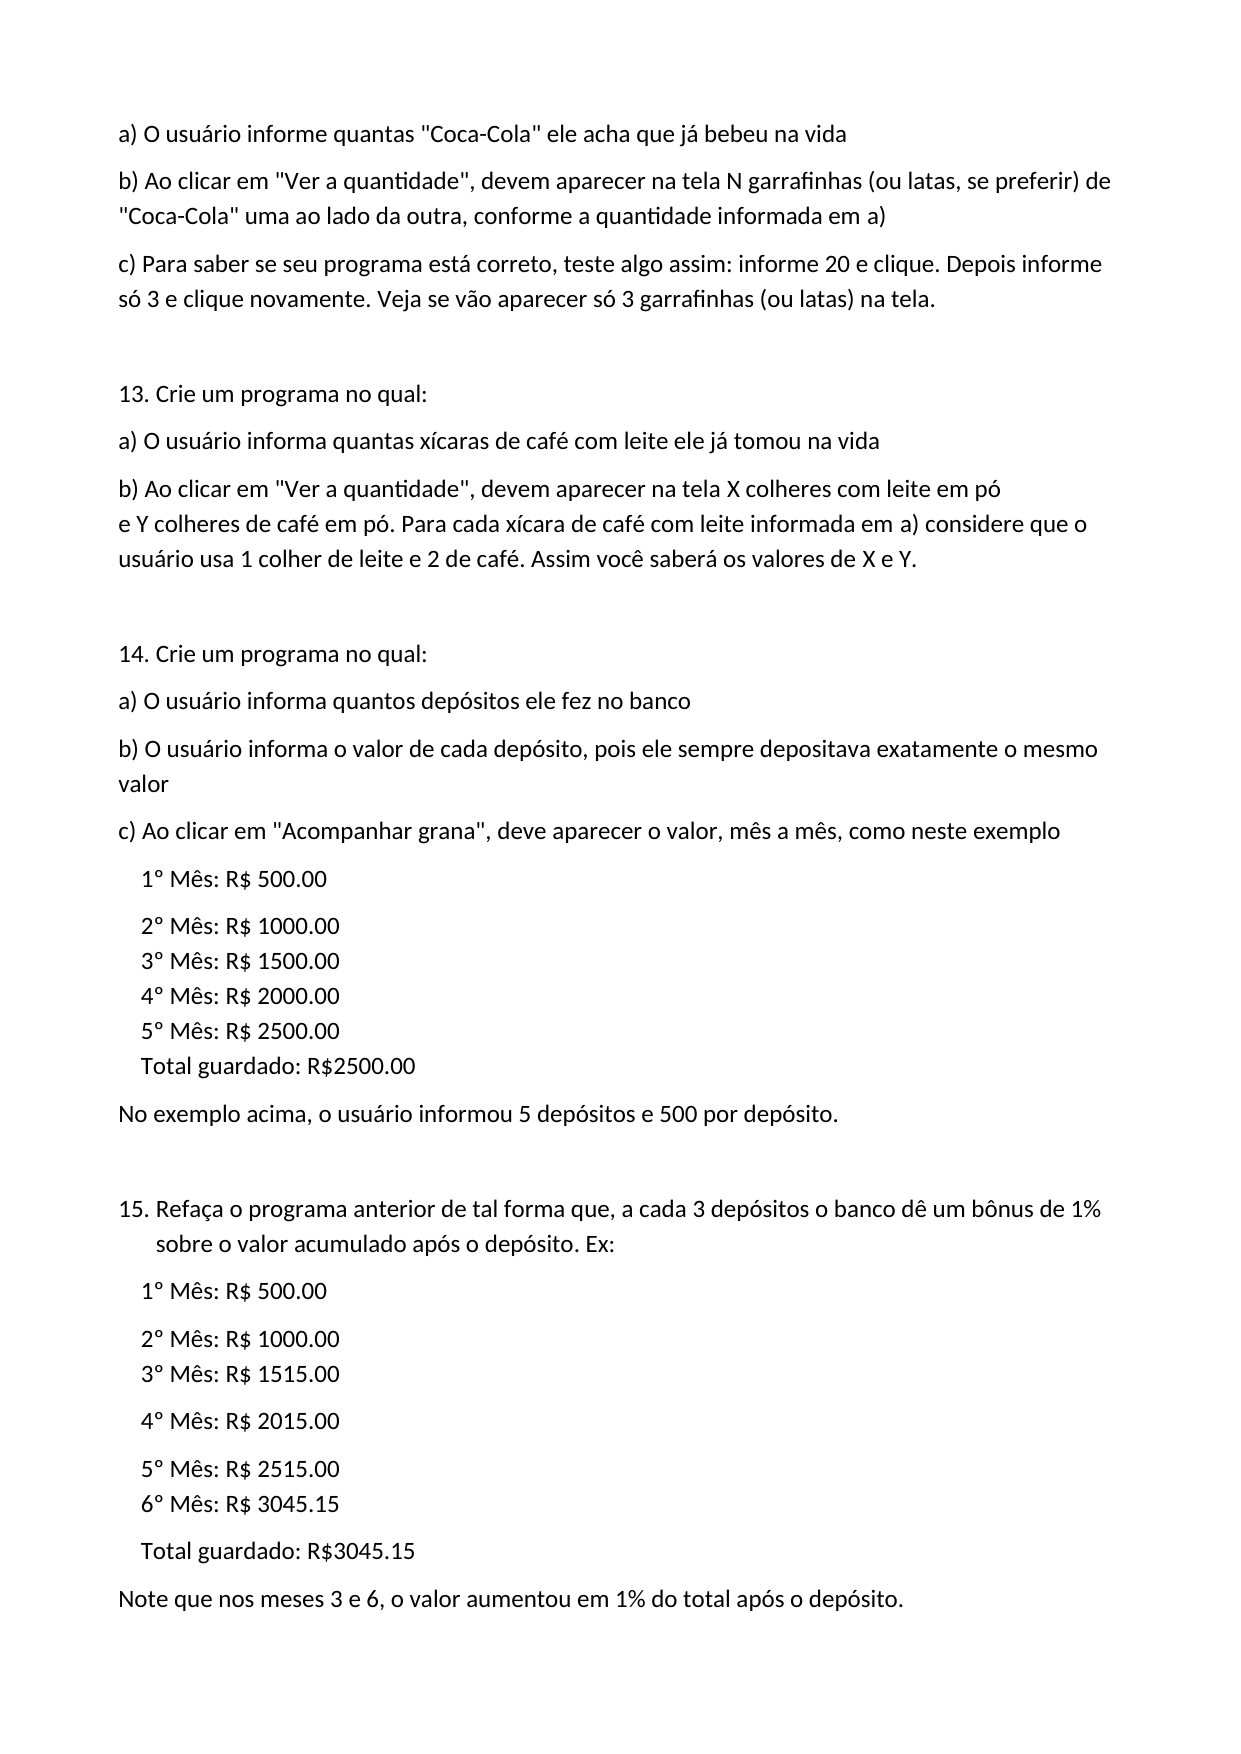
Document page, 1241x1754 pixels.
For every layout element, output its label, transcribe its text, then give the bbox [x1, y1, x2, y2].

text b) Ao clicar em "Ver a quantidade", devem aparecer na tela N garrafinhas (ou latas, se preferir) de "Coca-Cola" uma ao lado da outra, conforme a quantidade informada em a) [118, 166, 1122, 231]
text c) Para saber se seu programa está correto, teste algo assim: informe 20 e clique. Depois informe só 3 e clique novamente. Veja se vão aparecer só 3 garrafinhas (ou latas) na tela. [118, 248, 1122, 313]
list Crie um programa no qual: [118, 638, 1122, 668]
list Crie um programa no qual: [118, 378, 1122, 408]
text a) O usuário informa quantas xícaras de café com leite ele já tomou na vida [118, 426, 1122, 456]
text b) Ao clicar em "Ver a quantidade", devem aparecer na tela X colheres com leite em pó e Y colheres de café em pó. Para cada xícara de café com leite informada em a) considere que o usuário usa 1 colher de leite e 2 de café. Assim você saberá os valores de X e Y. [118, 473, 1122, 573]
text No exemplo acima, o usuário informou 5 depósitos e 500 por depósito. [118, 1098, 1122, 1128]
text Note que nos meses 3 e 6, o valor aumentou em 1% do total após o depósito. [118, 1583, 1122, 1613]
text 1º Mês: R$ 500.00 [118, 863, 1122, 893]
list Refaça o programa anterior de tal forma que, a cada 3 depósitos o banco dê um bônus de 1% sobre o valor acumulado após o depósito. Ex: [118, 1193, 1122, 1258]
text a) O usuário informe quantas "Coca-Cola" ele acha que já bebeu na vida [118, 118, 1122, 148]
text 2º Mês: R$ 1000.00 3º Mês: R$ 1515.00 [118, 1323, 1122, 1388]
text 2º Mês: R$ 1000.00 3º Mês: R$ 1500.00 4º Mês: R$ 2000.00 5º Mês: R$ 2500.00 Total guardado: R$2500.00 [118, 911, 1122, 1081]
text 4º Mês: R$ 2015.00 [118, 1406, 1122, 1436]
text 5º Mês: R$ 2515.00 6º Mês: R$ 3045.15 [118, 1453, 1122, 1518]
text Total guardado: R$3045.15 [118, 1536, 1122, 1566]
text b) O usuário informa o valor de cada depósito, pois ele sempre depositava exatamente o mesmo valor [118, 733, 1122, 798]
text 1º Mês: R$ 500.00 [118, 1276, 1122, 1306]
text c) Ao clicar em "Acompanhar grana", deve aparecer o valor, mês a mês, como neste exemplo [118, 816, 1122, 846]
text a) O usuário informa quantos depósitos ele fez no banco [118, 686, 1122, 716]
